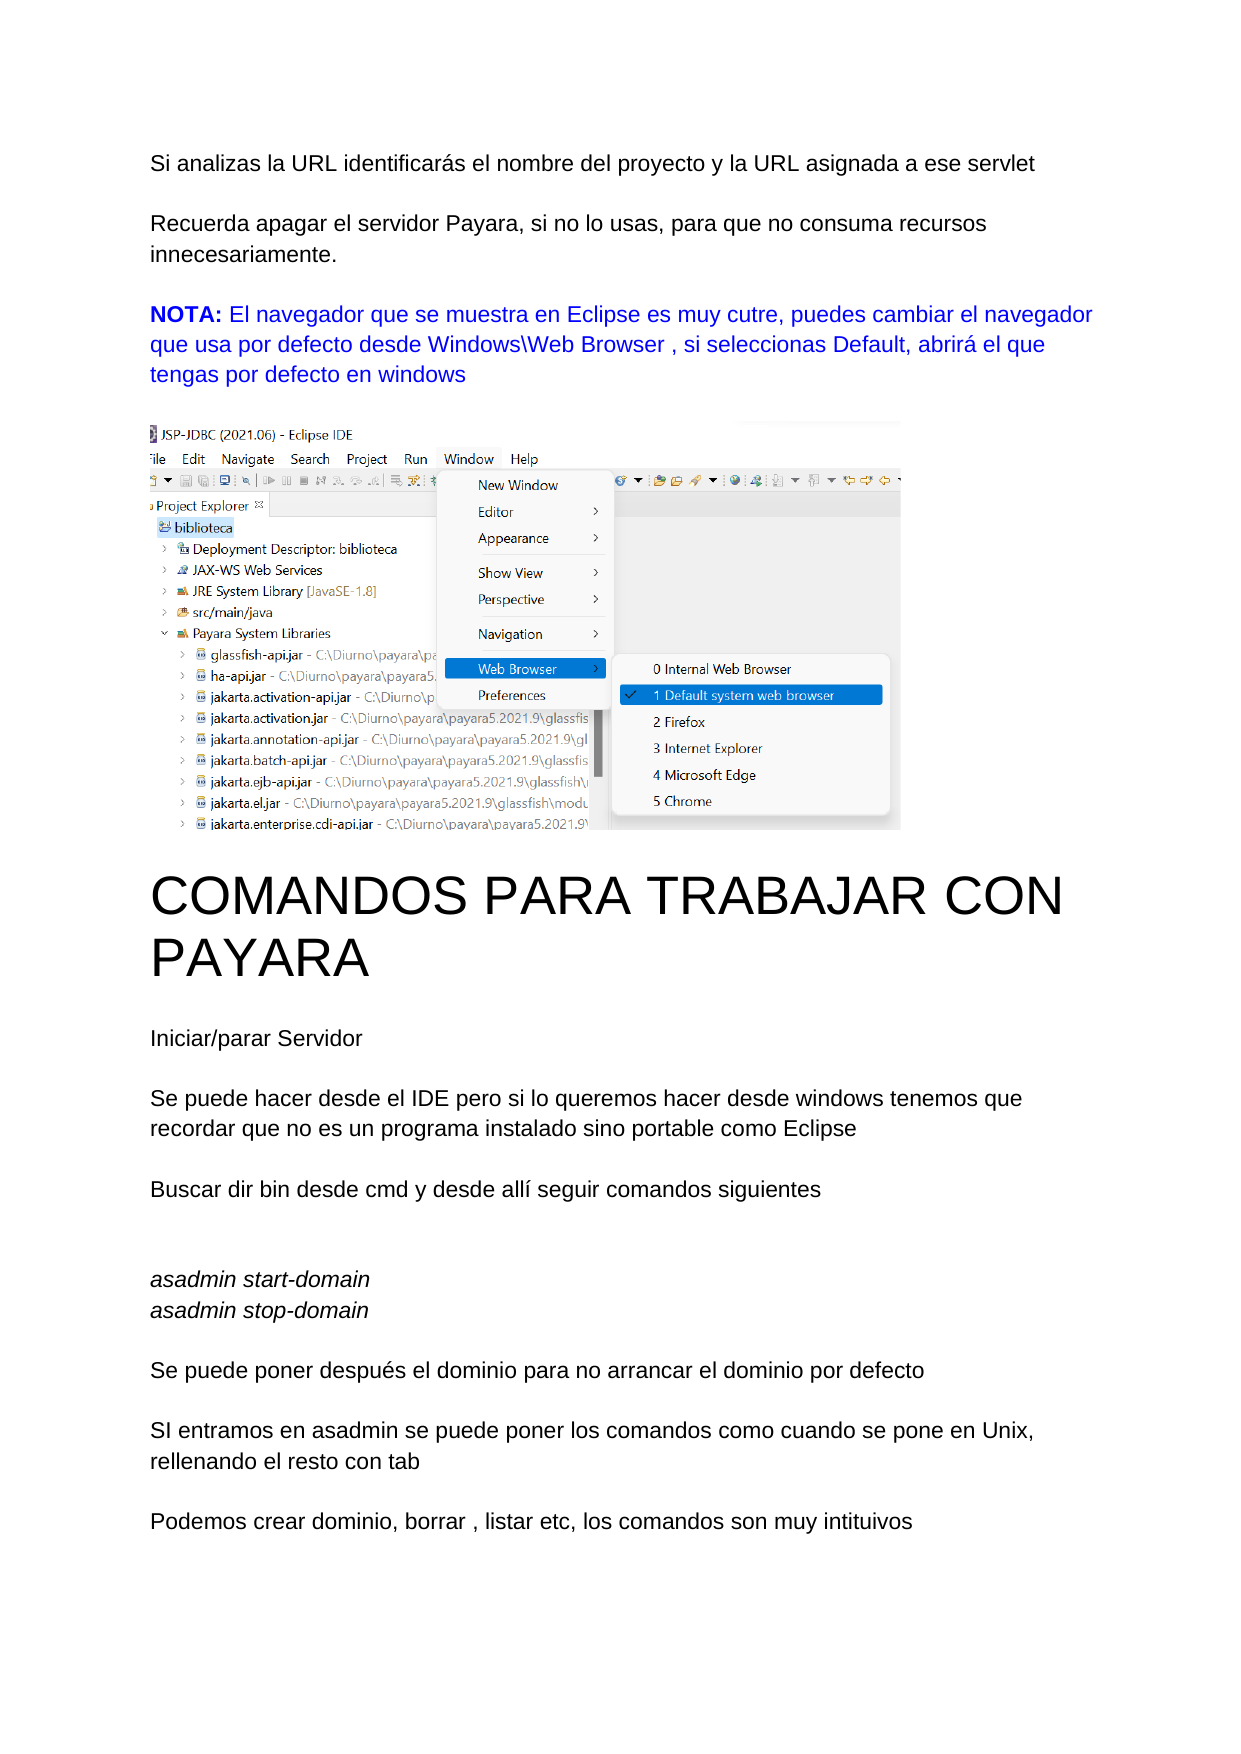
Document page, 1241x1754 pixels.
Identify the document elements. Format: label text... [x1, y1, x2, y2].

text NOTA: El navegador que se muestra en Eclipse es muy cutre, puedes cambiar el navegador que usa por defecto desde Windows\Web Browser , si seleccionas Default, abrirá el que tengas por defecto en windows [150, 301, 1094, 388]
text asadmin stop-domain [150, 1297, 1094, 1323]
title COMANDOS PARA TRABAJAR CON PAYARA [150, 864, 1094, 988]
text Si analizas la URL identificarás el nombre del proyecto y la URL asignada a ese servlet [150, 150, 1094, 176]
text SI entramos en asadmin se puede poner los comandos como cuando se pone en Unix, rellenando el resto con tab [150, 1417, 1094, 1474]
text Buscar dir bin desde cmd y desde allí seguir comandos siguientes [150, 1176, 1094, 1202]
text asadmin start-domain [150, 1266, 1094, 1293]
text Se puede hacer desde el IDE pero si lo queremos hacer desde windows tenemos que recordar que no es un programa instalado sino portable como Eclipse [150, 1085, 1094, 1142]
text Iniciar/parar Servidor [150, 1025, 1094, 1051]
text Podemos crear dominio, borrar , listar etc, los comandos son muy intituivos [150, 1508, 1094, 1534]
text Se puede poner después el dominio para no arrancar el dominio por defecto [150, 1357, 1094, 1383]
picture [150, 421, 901, 830]
text Recuerda apagar el servidor Payara, si no lo usas, para que no consuma recursos innecesariamente. [150, 210, 1094, 267]
